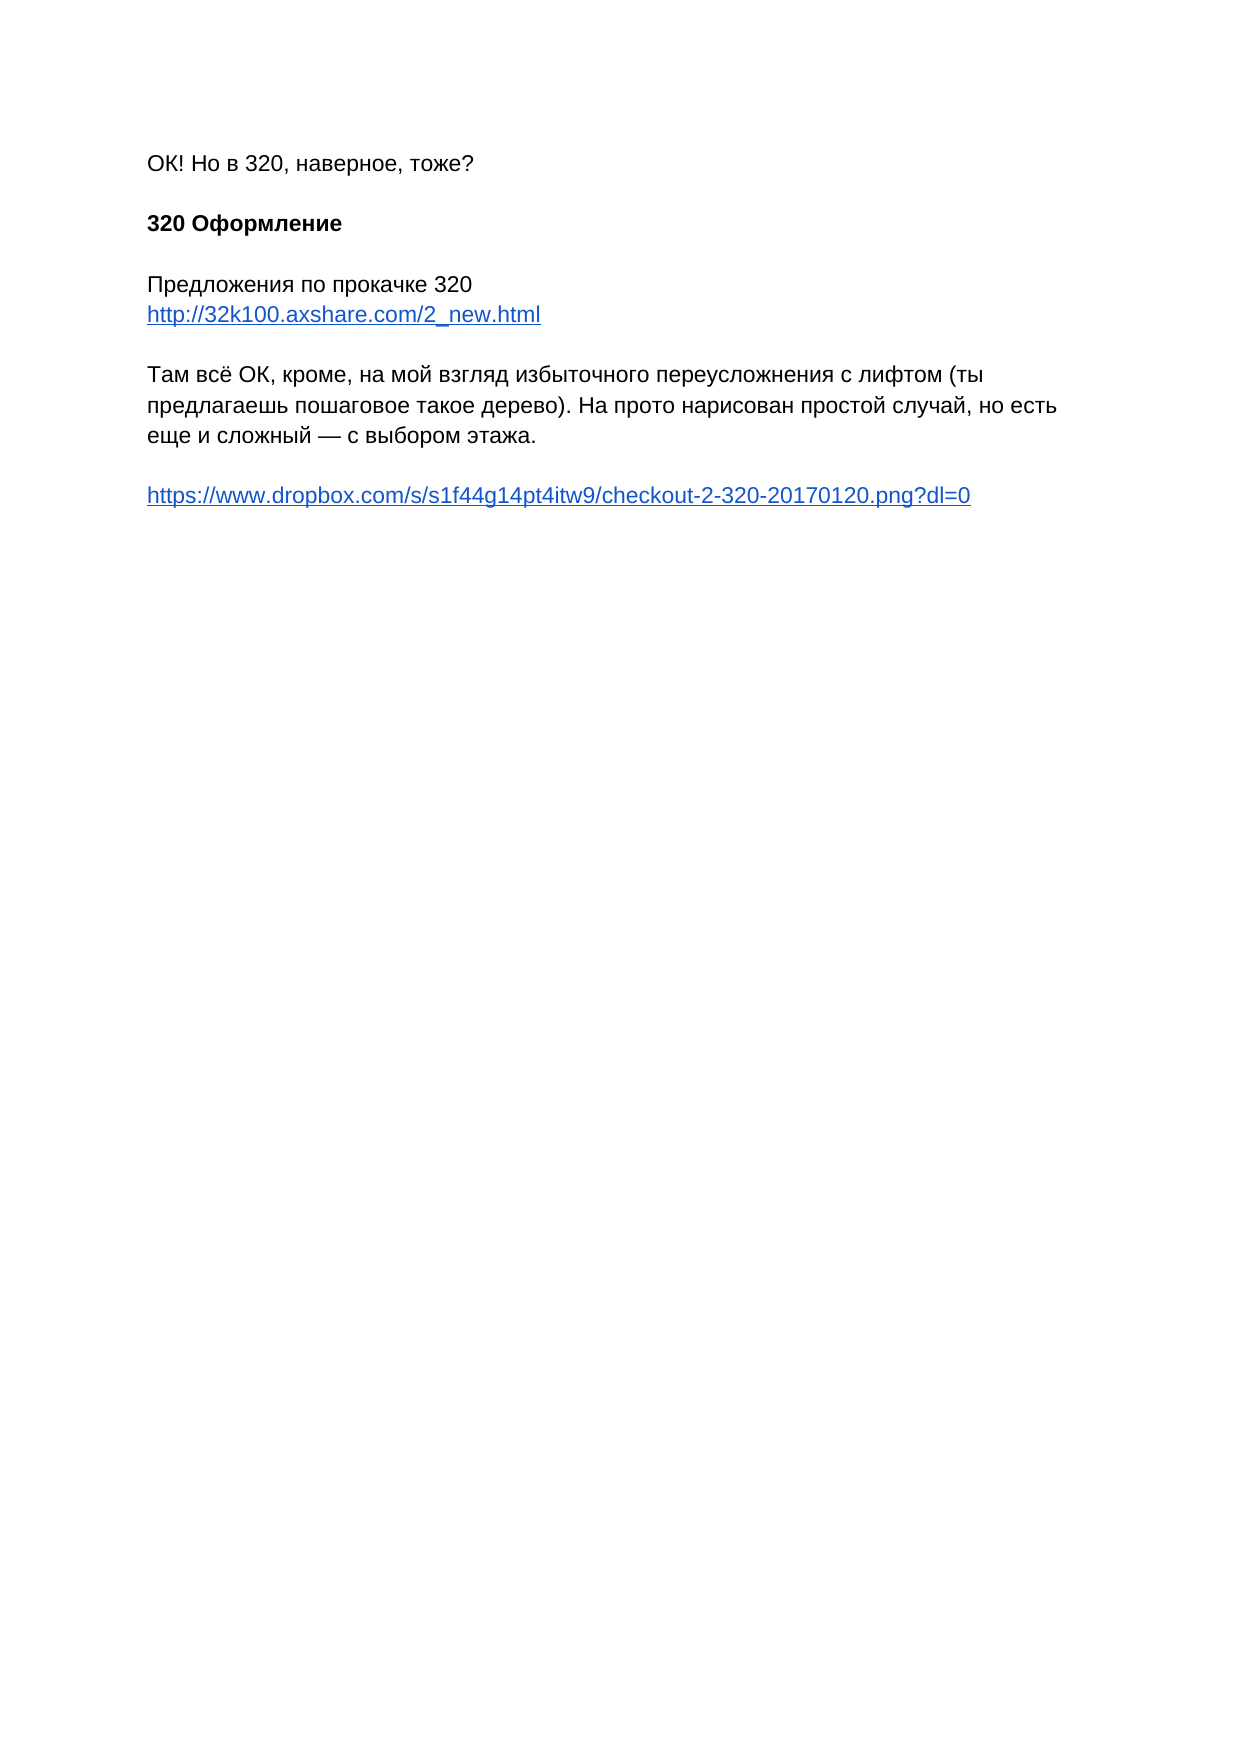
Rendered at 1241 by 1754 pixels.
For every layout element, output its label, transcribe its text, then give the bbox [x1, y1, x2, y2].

text ОК! Но в 320, наверное, тоже? [147, 150, 1090, 176]
text https://www.dropbox.com/s/s1f44g14pt4itw9/checkout-2-320-20170120.png?dl=0 [147, 482, 1090, 539]
text http://32k100.axshare.com/2_new.html [147, 301, 1090, 327]
text Предложения по прокачке 320 [147, 271, 1090, 297]
text 320 Оформление [147, 210, 1090, 237]
text Там всё ОК, кроме, на мой взгляд избыточного переусложнения с лифтом (ты предлагаешь пошаговое такое дерево). На прото нарисован простой случай, но есть еще и сложный — с выбором этажа. [147, 361, 1090, 448]
